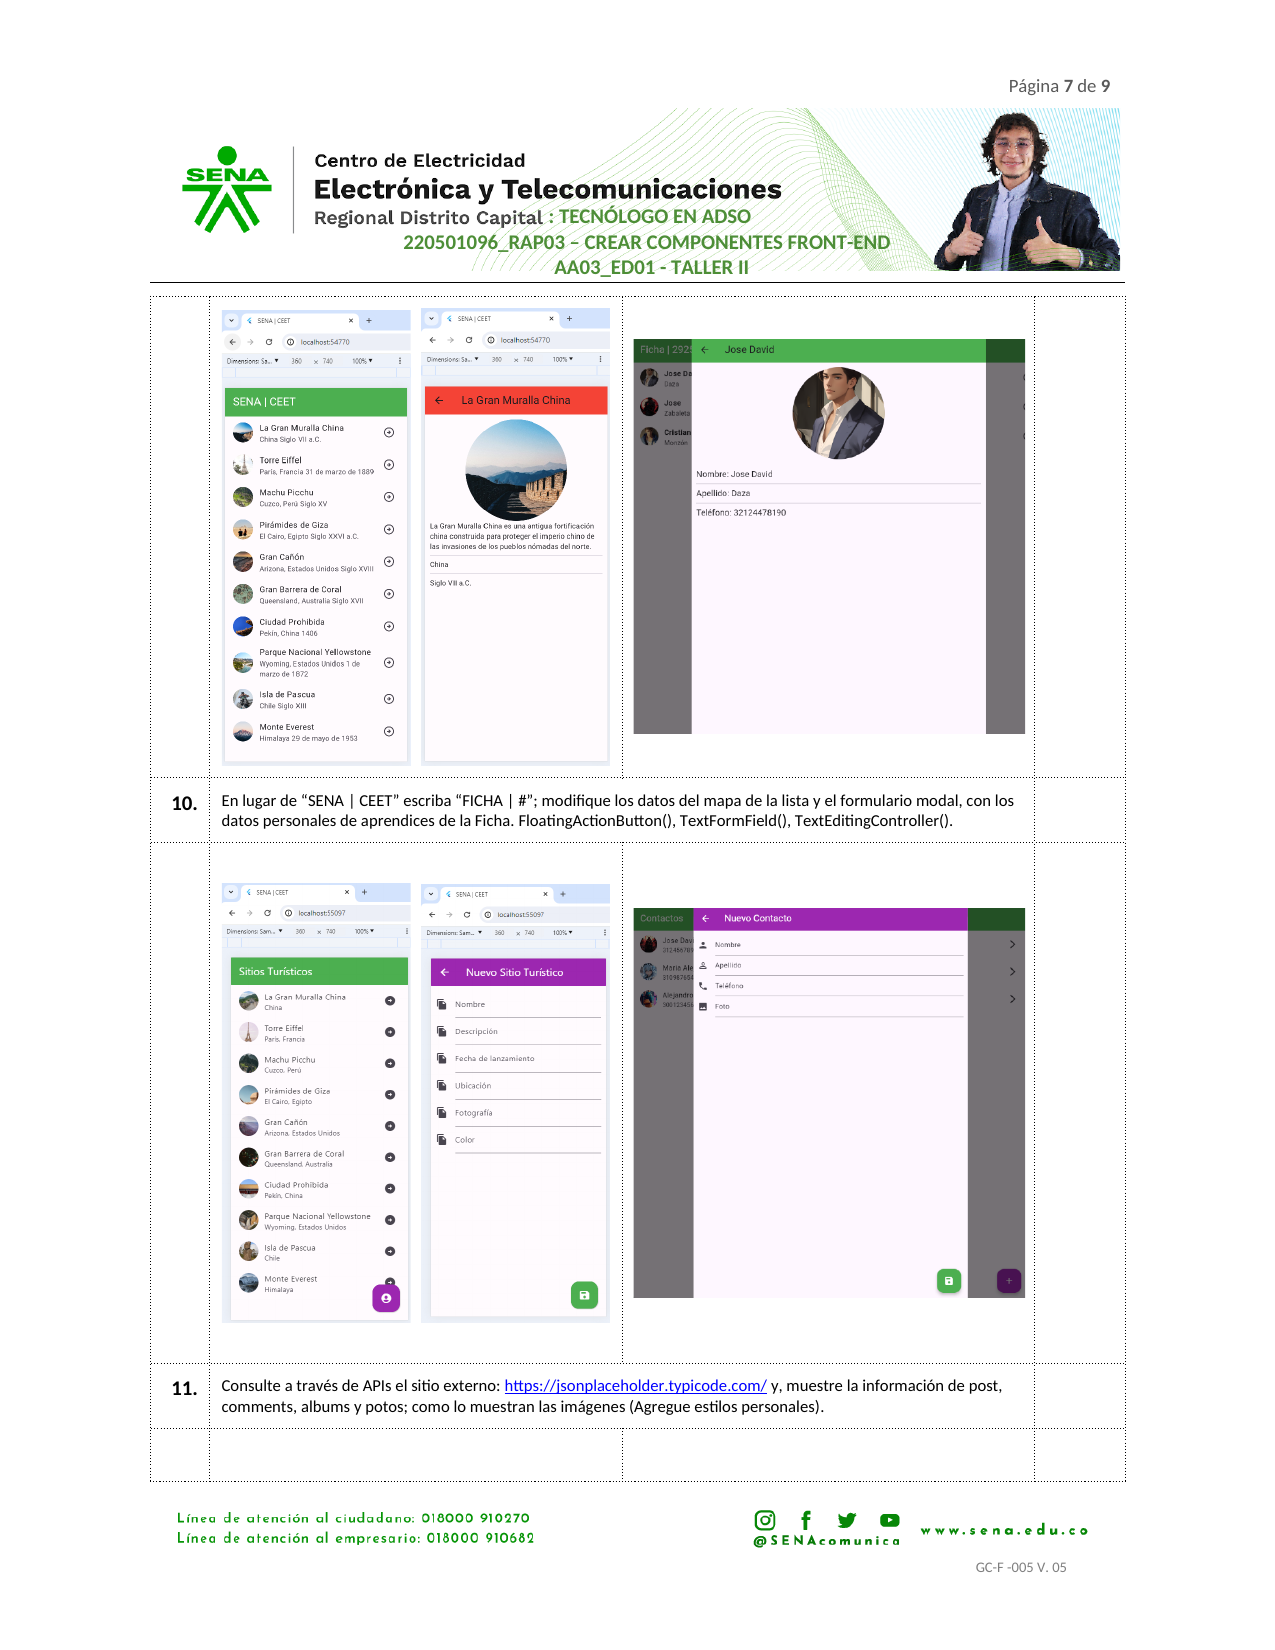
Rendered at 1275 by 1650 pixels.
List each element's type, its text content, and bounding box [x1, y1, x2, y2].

table_cell [210, 296, 622, 777]
table_cell [210, 842, 622, 1363]
table_cell [1035, 296, 1126, 777]
picture [145, 108, 1121, 271]
table_cell [1035, 777, 1126, 842]
table_cell [210, 1428, 622, 1481]
picture [625, 263, 631, 271]
picture [582, 262, 587, 271]
table_cell [622, 1428, 1035, 1481]
picture [221, 883, 411, 1323]
picture [221, 310, 411, 766]
picture [637, 262, 642, 271]
picture [633, 908, 1026, 1298]
picture [421, 308, 610, 766]
picture [170, 1491, 1092, 1558]
table_cell [151, 1428, 209, 1481]
table_cell [622, 842, 1035, 1363]
table_cell [1035, 1428, 1126, 1481]
table_cell Consulte a través de APIs el sitio externo: https://jsonplaceholder.typicode.com/ y, muestre la información de post, comments, albums y potos; como lo muestran las imágenes (Agregue estilos personales). [210, 1363, 1035, 1428]
table_cell [151, 296, 209, 777]
table_cell [1035, 1363, 1126, 1428]
picture [633, 339, 1026, 734]
table_cell En lugar de “SENA | CEET” escriba “FICHA | #”; modifique los datos del mapa de la lista y el formulario modal, con los datos personales de aprendices de la Ficha. FloatingActionButton(), TextFormField(), TextEditingController(). [210, 777, 1035, 842]
table_cell [622, 296, 1035, 777]
table_cell 11. [151, 1363, 209, 1428]
table_cell 10. [151, 777, 209, 842]
table_cell [1035, 842, 1126, 1363]
table_cell [151, 842, 209, 1363]
picture [421, 884, 610, 1323]
